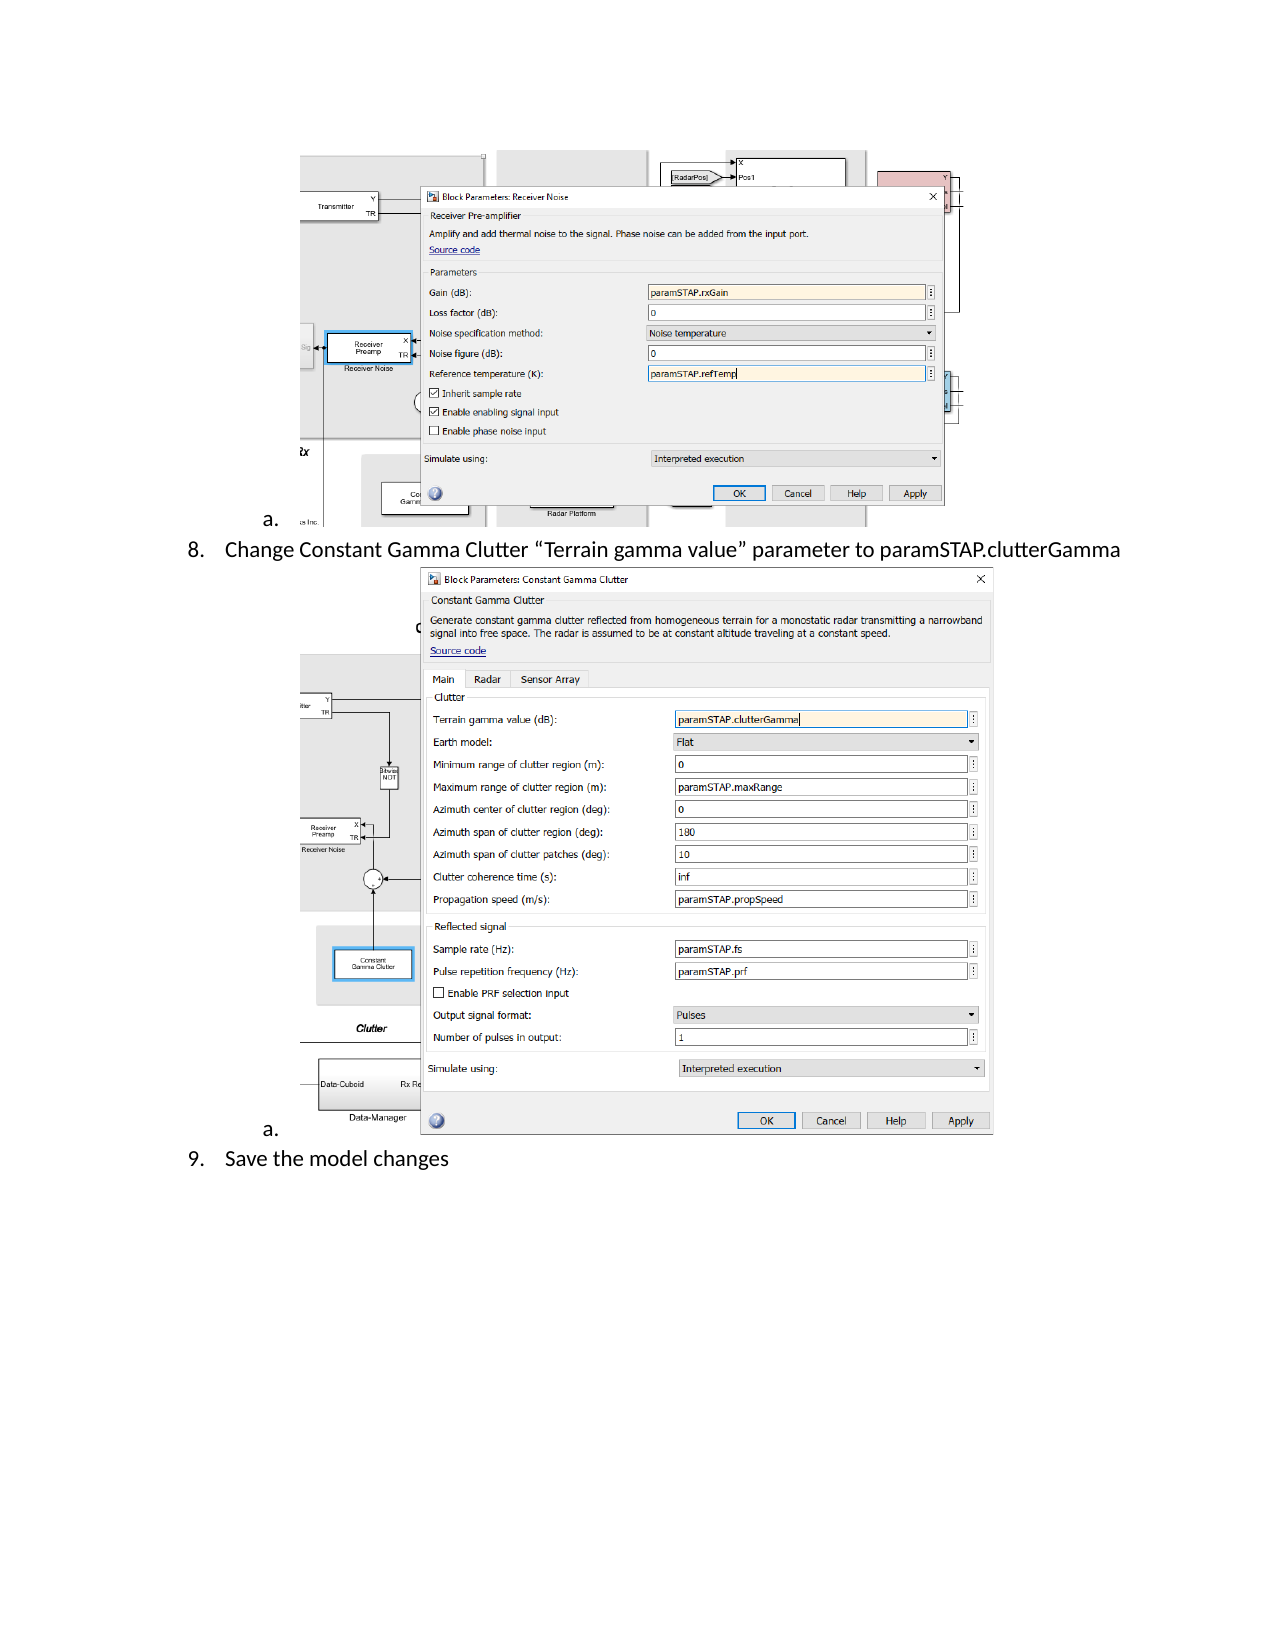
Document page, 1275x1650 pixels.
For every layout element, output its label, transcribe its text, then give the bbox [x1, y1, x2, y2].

list Save the model changes [187, 1144, 1125, 1172]
picture [300, 565, 994, 1137]
picture [300, 150, 964, 527]
list Change Constant Gamma Clutter “Terrain gamma value” parameter to paramSTAP.clutterGamma [187, 535, 1125, 563]
